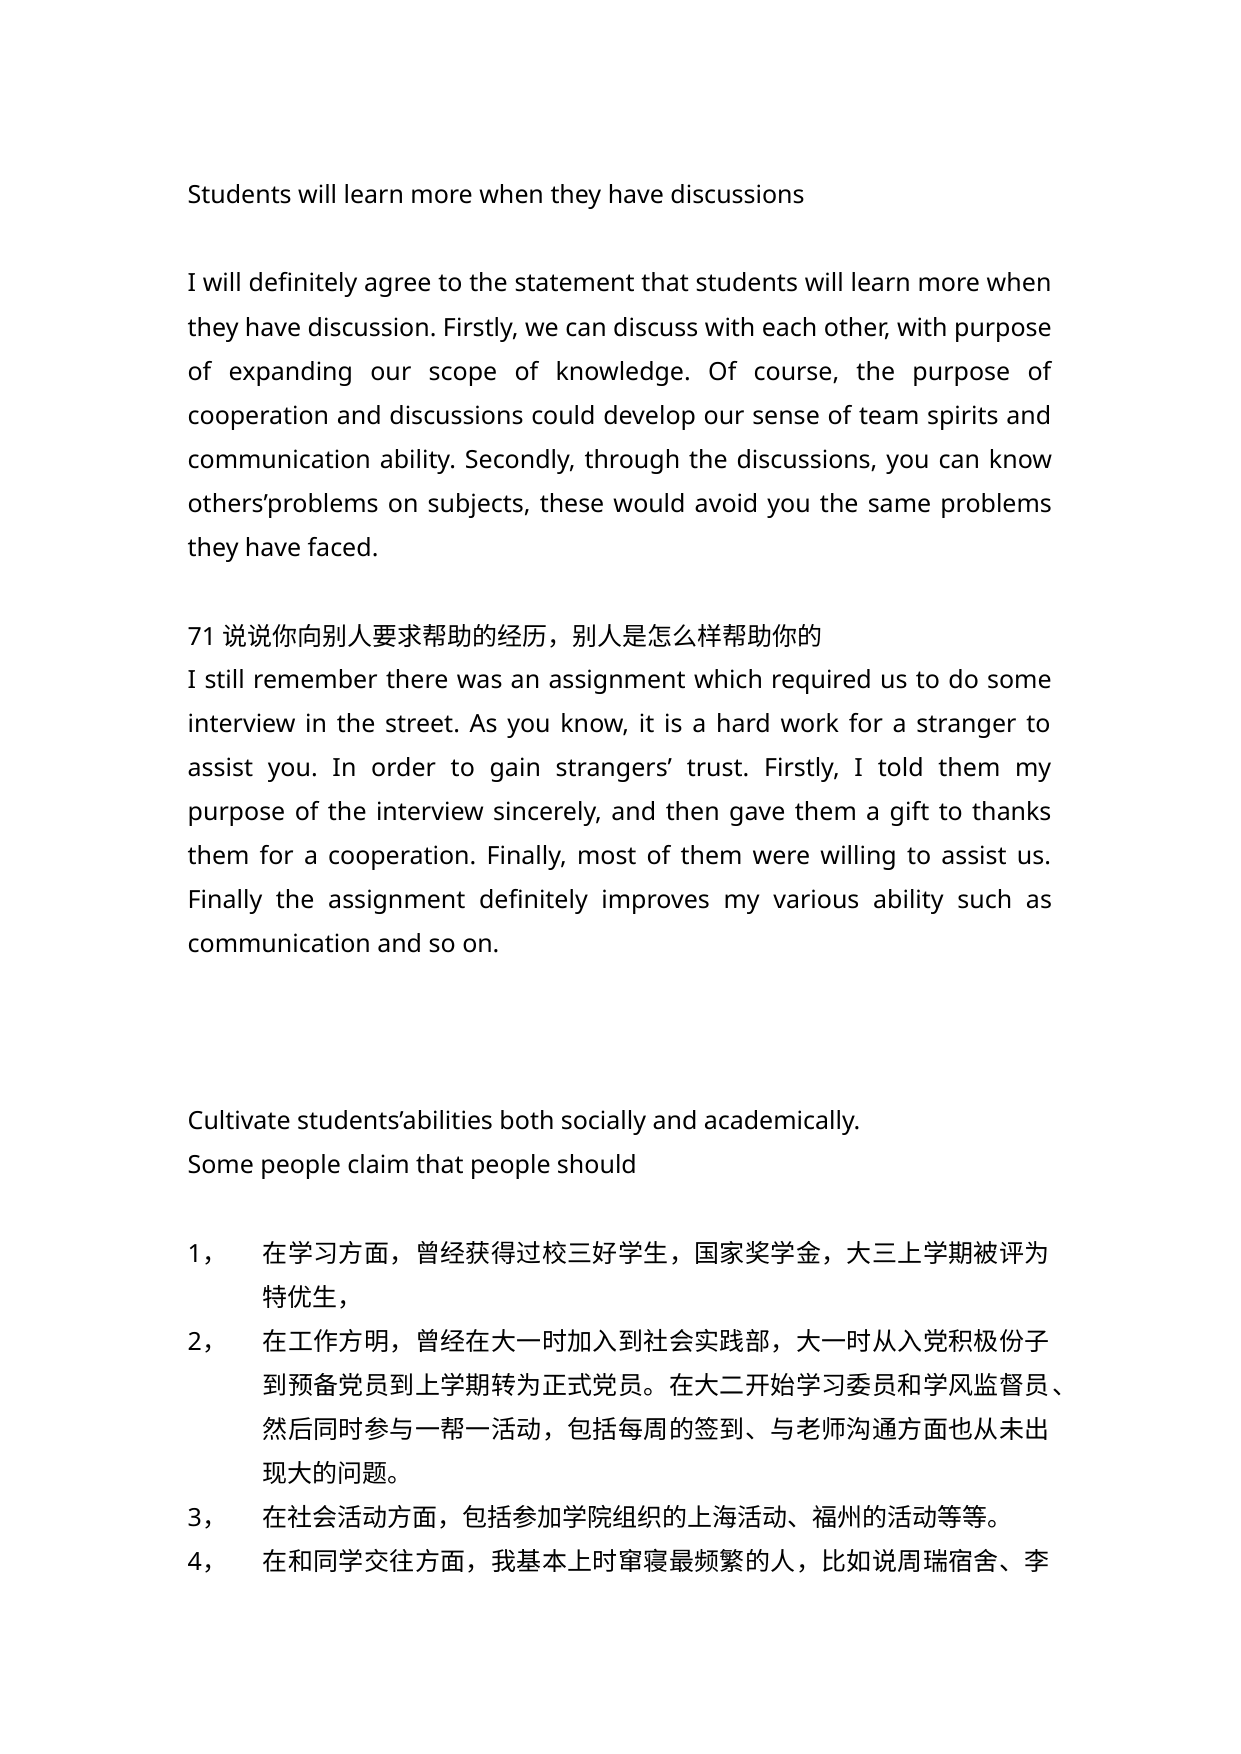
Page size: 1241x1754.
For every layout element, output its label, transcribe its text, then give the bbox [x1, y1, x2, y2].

text I still remember there was an assignment which required us to do some interview in the street. As you know, it is a hard work for a stranger to assist you. In order to gain strangers’ trust. Firstly, I told them my purpose of the interview sincerely, and then gave them a gift to thanks them for a cooperation. Finally, most of them were willing to assist us. Finally the assignment definitely improves my various ability such as communication and so on. [187, 657, 1053, 965]
text I will definitely agree to the statement that students will learn more when they have discussion. Firstly, we can discuss with each other, with purpose of expanding our scope of knowledge. Of course, the purpose of cooperation and discussions could develop our sense of team spirits and communication ability. Secondly, through the discussions, you can know others’problems on subjects, these would avoid you the same problems they have faced. [187, 260, 1053, 568]
list 在学习方面，曾经获得过校三好学生，国家奖学金，大三上学期被评为特优生， [187, 1229, 1053, 1318]
list 在社会活动方面，包括参加学院组织的上海活动、福州的活动等等。 [187, 1494, 1053, 1538]
text Some people claim that people should [187, 1141, 1053, 1185]
text 71 说说你向别人要求帮助的经历，别人是怎么样帮助你的 [187, 613, 1053, 657]
text Cultivate students’abilities both socially and academically. [187, 1097, 1053, 1141]
list 在工作方明，曾经在大一时加入到社会实践部，大一时从入党积极份子到预备党员到上学期转为正式党员。在大二开始学习委员和学风监督员、然后同时参与一帮一活动，包括每周的签到、与老师沟通方面也从未出现大的问题。 [187, 1318, 1053, 1494]
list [187, 1538, 1053, 1582]
text Students will learn more when they have discussions [187, 172, 1053, 216]
